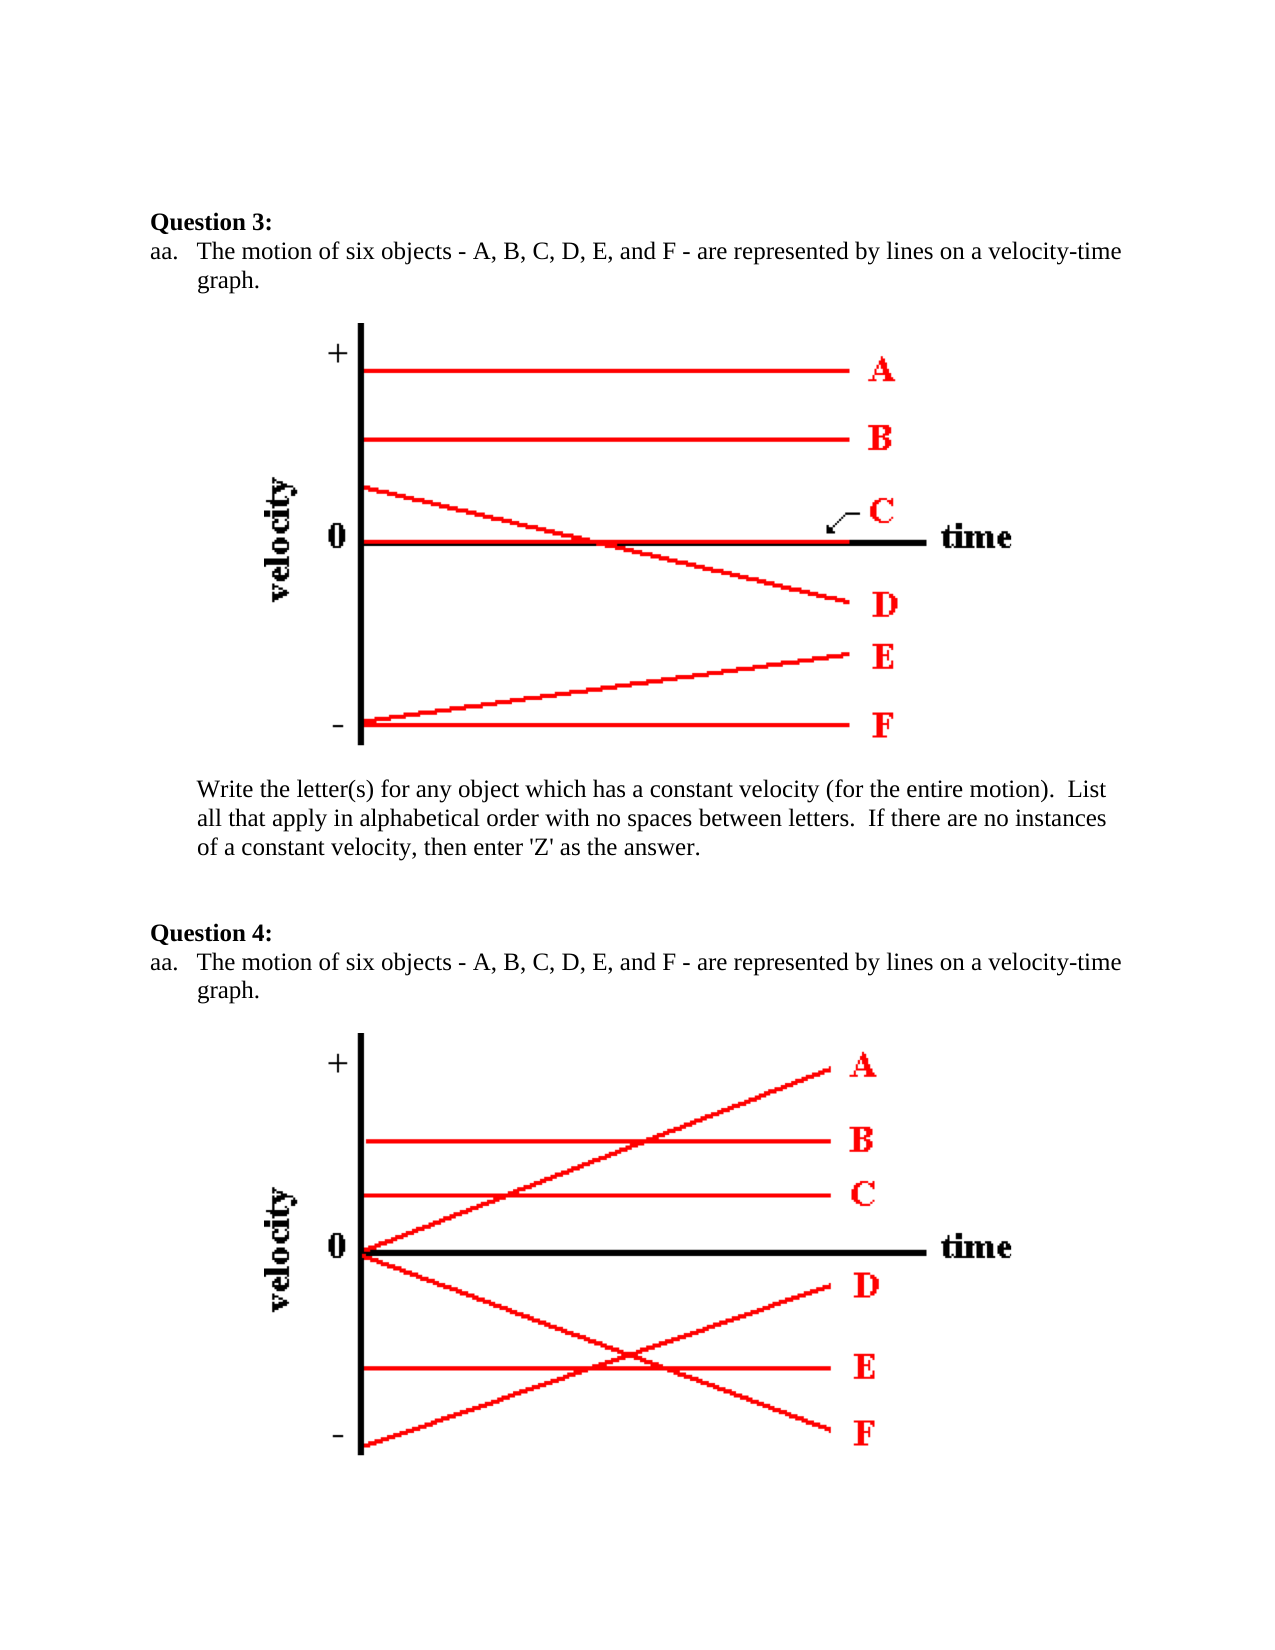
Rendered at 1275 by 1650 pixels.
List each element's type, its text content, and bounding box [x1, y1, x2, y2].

text aa. The motion of six objects - A, B, C, D, E, and F - are represented by lines on a velocity-time graph. [150, 947, 1125, 1004]
picture [263, 322, 1012, 746]
picture [263, 1032, 1012, 1456]
text aa. The motion of six objects - A, B, C, D, E, and F - are represented by lines on a velocity-time graph. [150, 236, 1125, 294]
text Question 3: [150, 207, 1125, 236]
text Write the letter(s) for any object which has a constant velocity (for the entire motion). List all that apply in alphabetical order with no spaces between letters. If there are no instances of a constant velocity, then enter 'Z' as the answer. [150, 774, 1125, 860]
text Question 4: [150, 918, 1125, 947]
